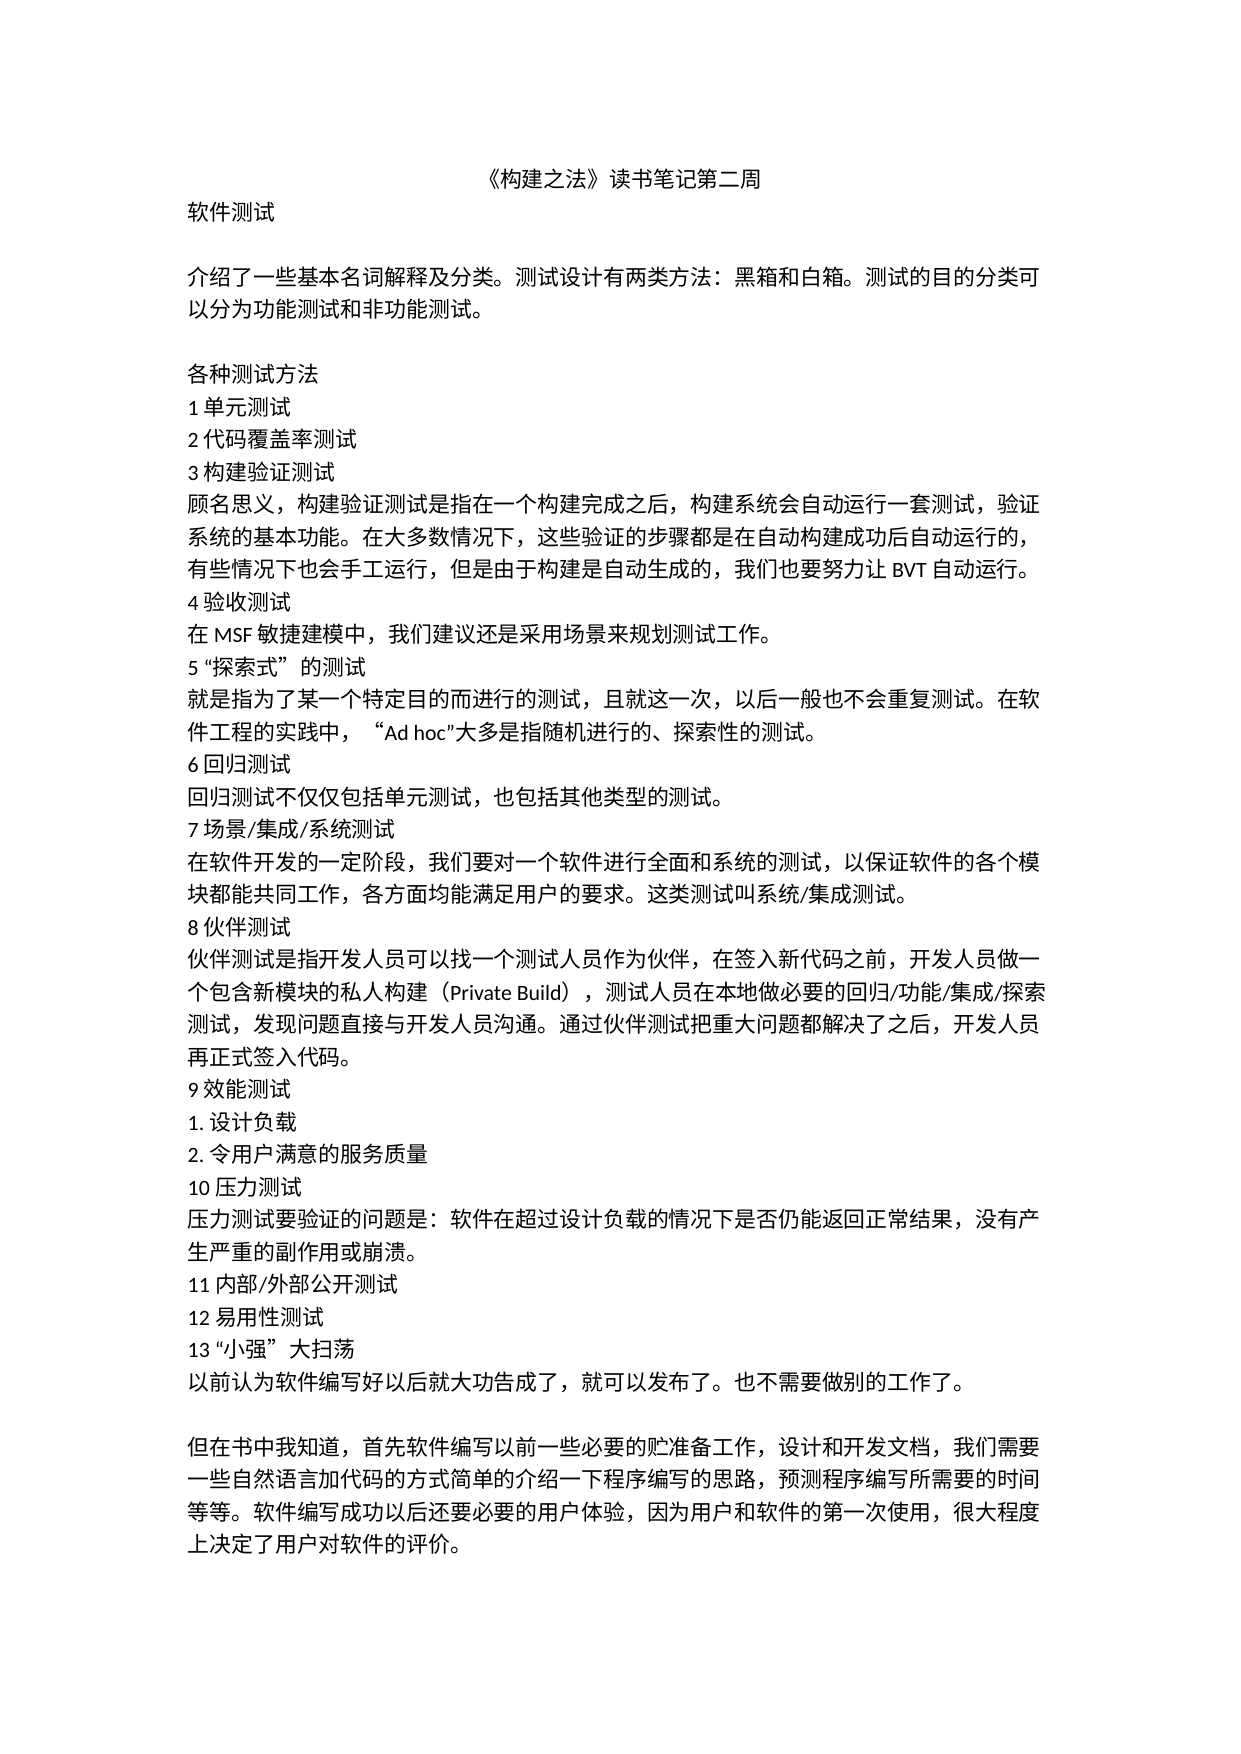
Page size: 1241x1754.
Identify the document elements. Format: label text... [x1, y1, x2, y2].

text 压力测试要验证的问题是：软件在超过设计负载的情况下是否仍能返回正常结果，没有产生严重的副作用或崩溃。 [187, 1202, 1053, 1267]
text 在MSF敏捷建模中，我们建议还是采用场景来规划测试工作。 [187, 617, 1053, 649]
text 2. 令用户满意的服务质量 [187, 1137, 1053, 1169]
text 回归测试不仅仅包括单元测试，也包括其他类型的测试。 [187, 779, 1053, 812]
text 12 易用性测试 [187, 1299, 1053, 1332]
text 介绍了一些基本名词解释及分类。测试设计有两类方法：黑箱和白箱。测试的目的分类可以分为功能测试和非功能测试。 [187, 259, 1053, 324]
text 在软件开发的一定阶段，我们要对一个软件进行全面和系统的测试，以保证软件的各个模块都能共同工作，各方面均能满足用户的要求。这类测试叫系统/集成测试。 [187, 844, 1053, 909]
text 但在书中我知道，首先软件编写以前一些必要的贮准备工作，设计和开发文档，我们需要一些自然语言加代码的方式简单的介绍一下程序编写的思路，预测程序编写所需要的时间等等。软件编写成功以后还要必要的用户体验，因为用户和软件的第一次使用，很大程度上决定了用户对软件的评价。 [187, 1429, 1053, 1559]
text 各种测试方法 [187, 357, 1053, 389]
text 10 压力测试 [187, 1169, 1053, 1202]
text 5 “探索式”的测试 [187, 649, 1053, 682]
text 就是指为了某一个特定目的而进行的测试，且就这一次，以后一般也不会重复测试。在软件工程的实践中，“Ad hoc”大多是指随机进行的、探索性的测试。 [187, 682, 1053, 747]
text 以前认为软件编写好以后就大功告成了，就可以发布了。也不需要做别的工作了。 [187, 1364, 1053, 1397]
text 伙伴测试是指开发人员可以找一个测试人员作为伙伴，在签入新代码之前，开发人员做一个包含新模块的私人构建（Private Build），测试人员在本地做必要的回归/功能/集成/探索测试，发现问题直接与开发人员沟通。通过伙伴测试把重大问题都解决了之后，开发人员再正式签入代码。 [187, 942, 1053, 1072]
text 软件测试 [187, 194, 1053, 227]
text 9 效能测试 [187, 1072, 1053, 1104]
text 1. 设计负载 [187, 1104, 1053, 1137]
text 3 构建验证测试 [187, 454, 1053, 487]
text 《构建之法》读书笔记第二周 [187, 162, 1053, 194]
text 1 单元测试 [187, 389, 1053, 422]
text 6 回归测试 [187, 747, 1053, 779]
text 4 验收测试 [187, 584, 1053, 617]
text 顾名思义，构建验证测试是指在一个构建完成之后，构建系统会自动运行一套测试，验证系统的基本功能。在大多数情况下，这些验证的步骤都是在自动构建成功后自动运行的，有些情况下也会手工运行，但是由于构建是自动生成的，我们也要努力让BVT自动运行。 [187, 487, 1053, 584]
text 8 伙伴测试 [187, 909, 1053, 942]
text 13 “小强”大扫荡 [187, 1332, 1053, 1364]
text 7 场景/集成/系统测试 [187, 812, 1053, 844]
text 2 代码覆盖率测试 [187, 422, 1053, 454]
text 11 内部/外部公开测试 [187, 1267, 1053, 1299]
